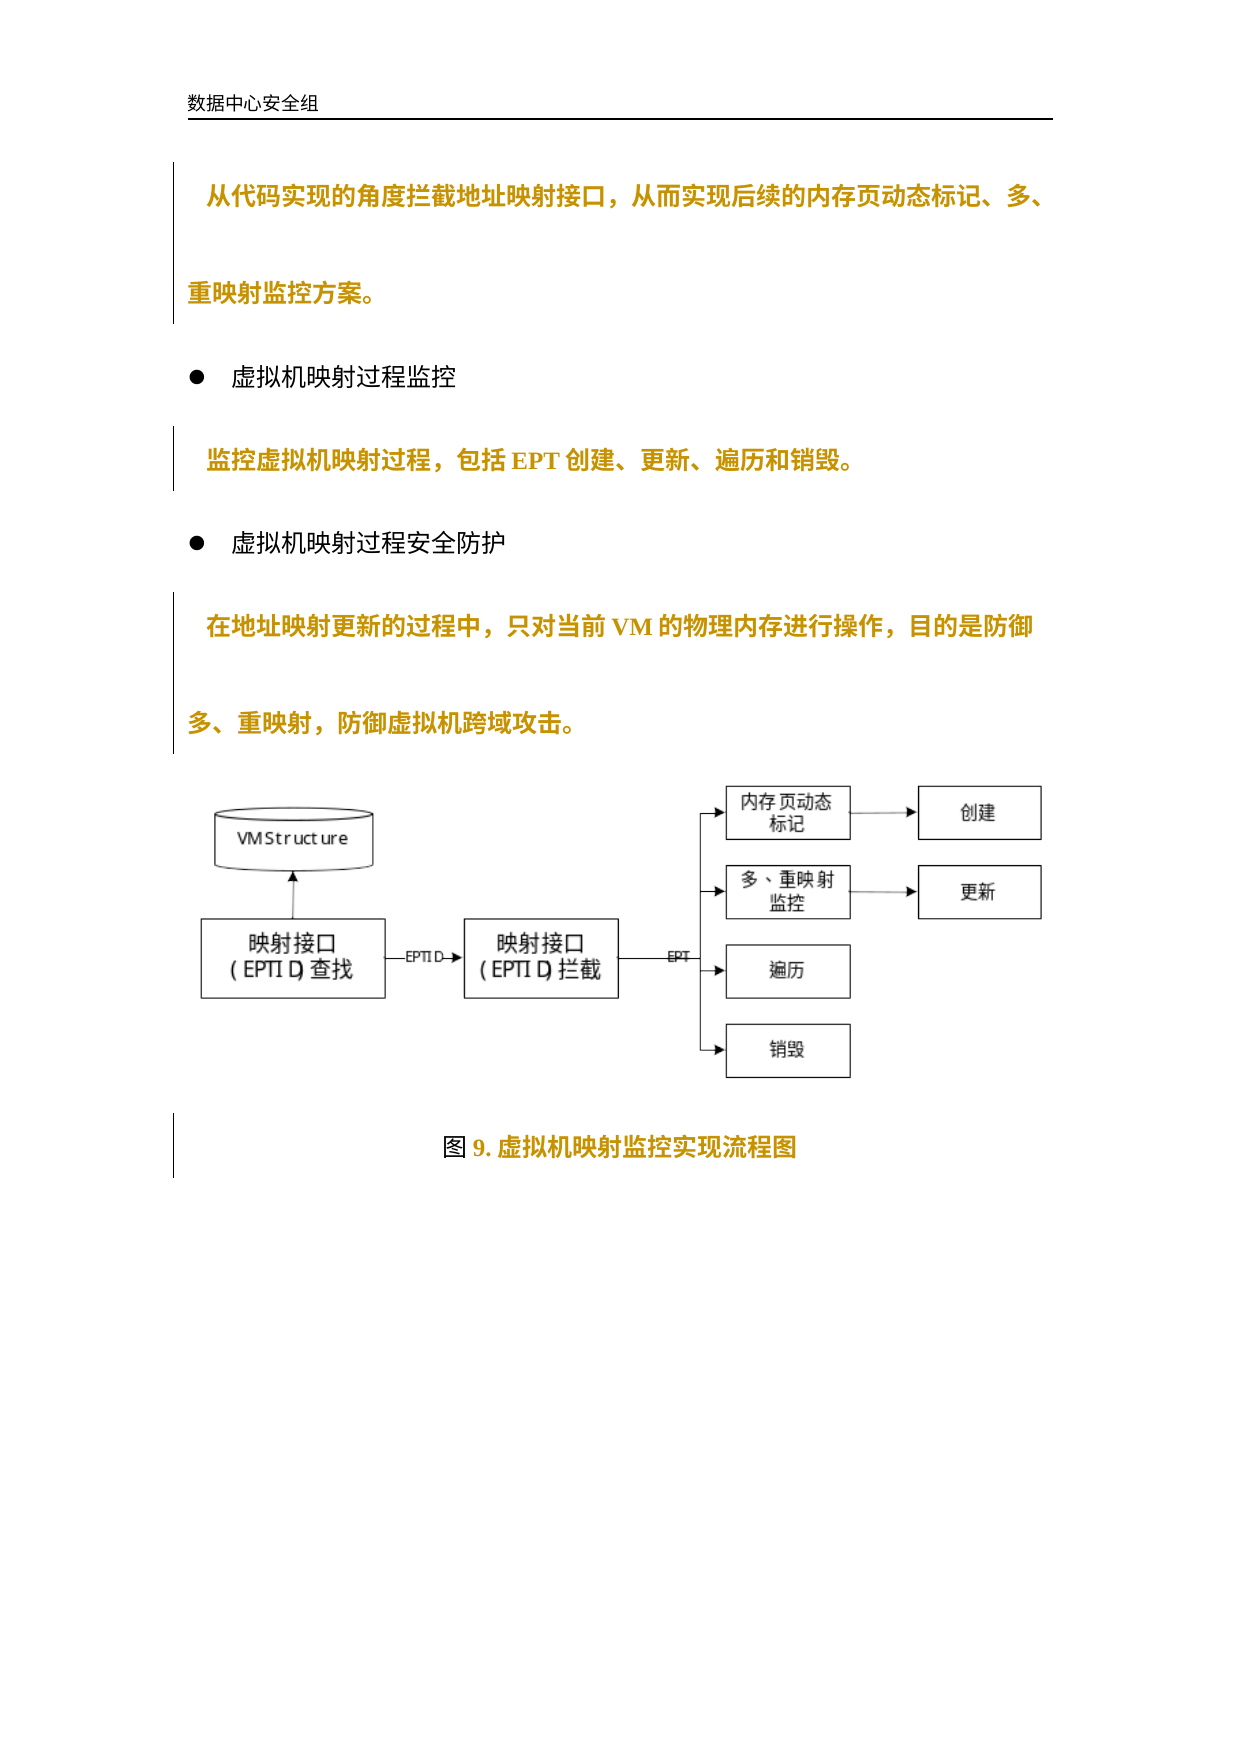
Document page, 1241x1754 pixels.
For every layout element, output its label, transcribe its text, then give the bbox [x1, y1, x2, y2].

text 图9. 虚拟机映射监控实现流程图 [187, 1113, 1053, 1178]
list 在地址映射更新的过程中，只对当前VM的物理内存进行操作，目的是防御多、重映射，防御虚拟机跨域攻击。 [187, 592, 1053, 754]
list 从代码实现的角度拦截地址映射接口，从而实现后续的内存页动态标记、多、重映射监控方案。 [187, 162, 1053, 324]
list 监控虚拟机映射过程，包括EPT创建、更新、遍历和销毁。 [187, 426, 1053, 491]
list 虚拟机映射过程监控 [187, 343, 1053, 408]
list 虚拟机映射过程安全防护 [187, 509, 1053, 574]
